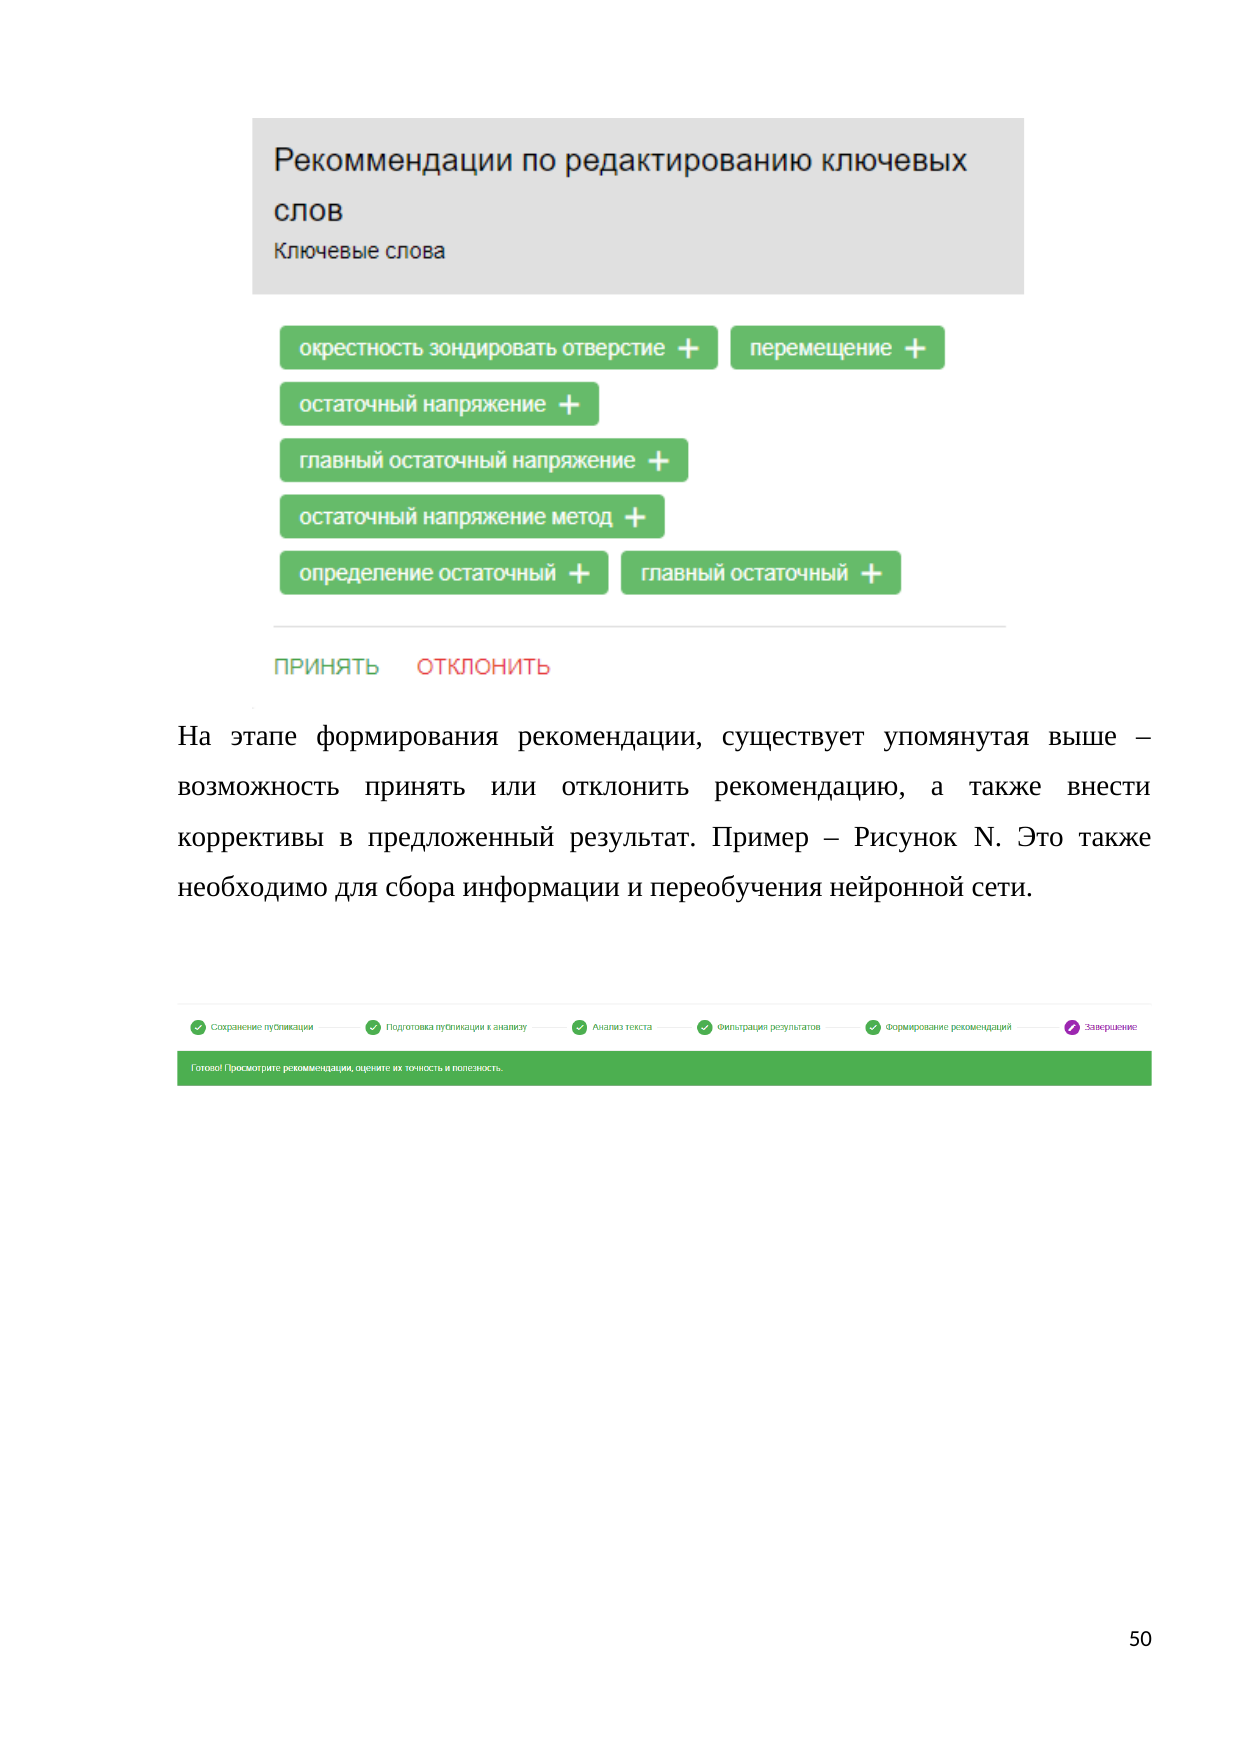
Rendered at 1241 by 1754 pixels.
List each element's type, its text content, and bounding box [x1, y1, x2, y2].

text На этапе формирования рекомендации, существует упомянутая выше – возможность принять или отклонить рекомендацию, а также внести коррективы в предложенный результат. Пример – Рисунок N. Это также необходимо для сбора информации и переобучения нейронной сети. [177, 718, 1152, 903]
picture [252, 118, 1025, 709]
picture [177, 1003, 1152, 1086]
